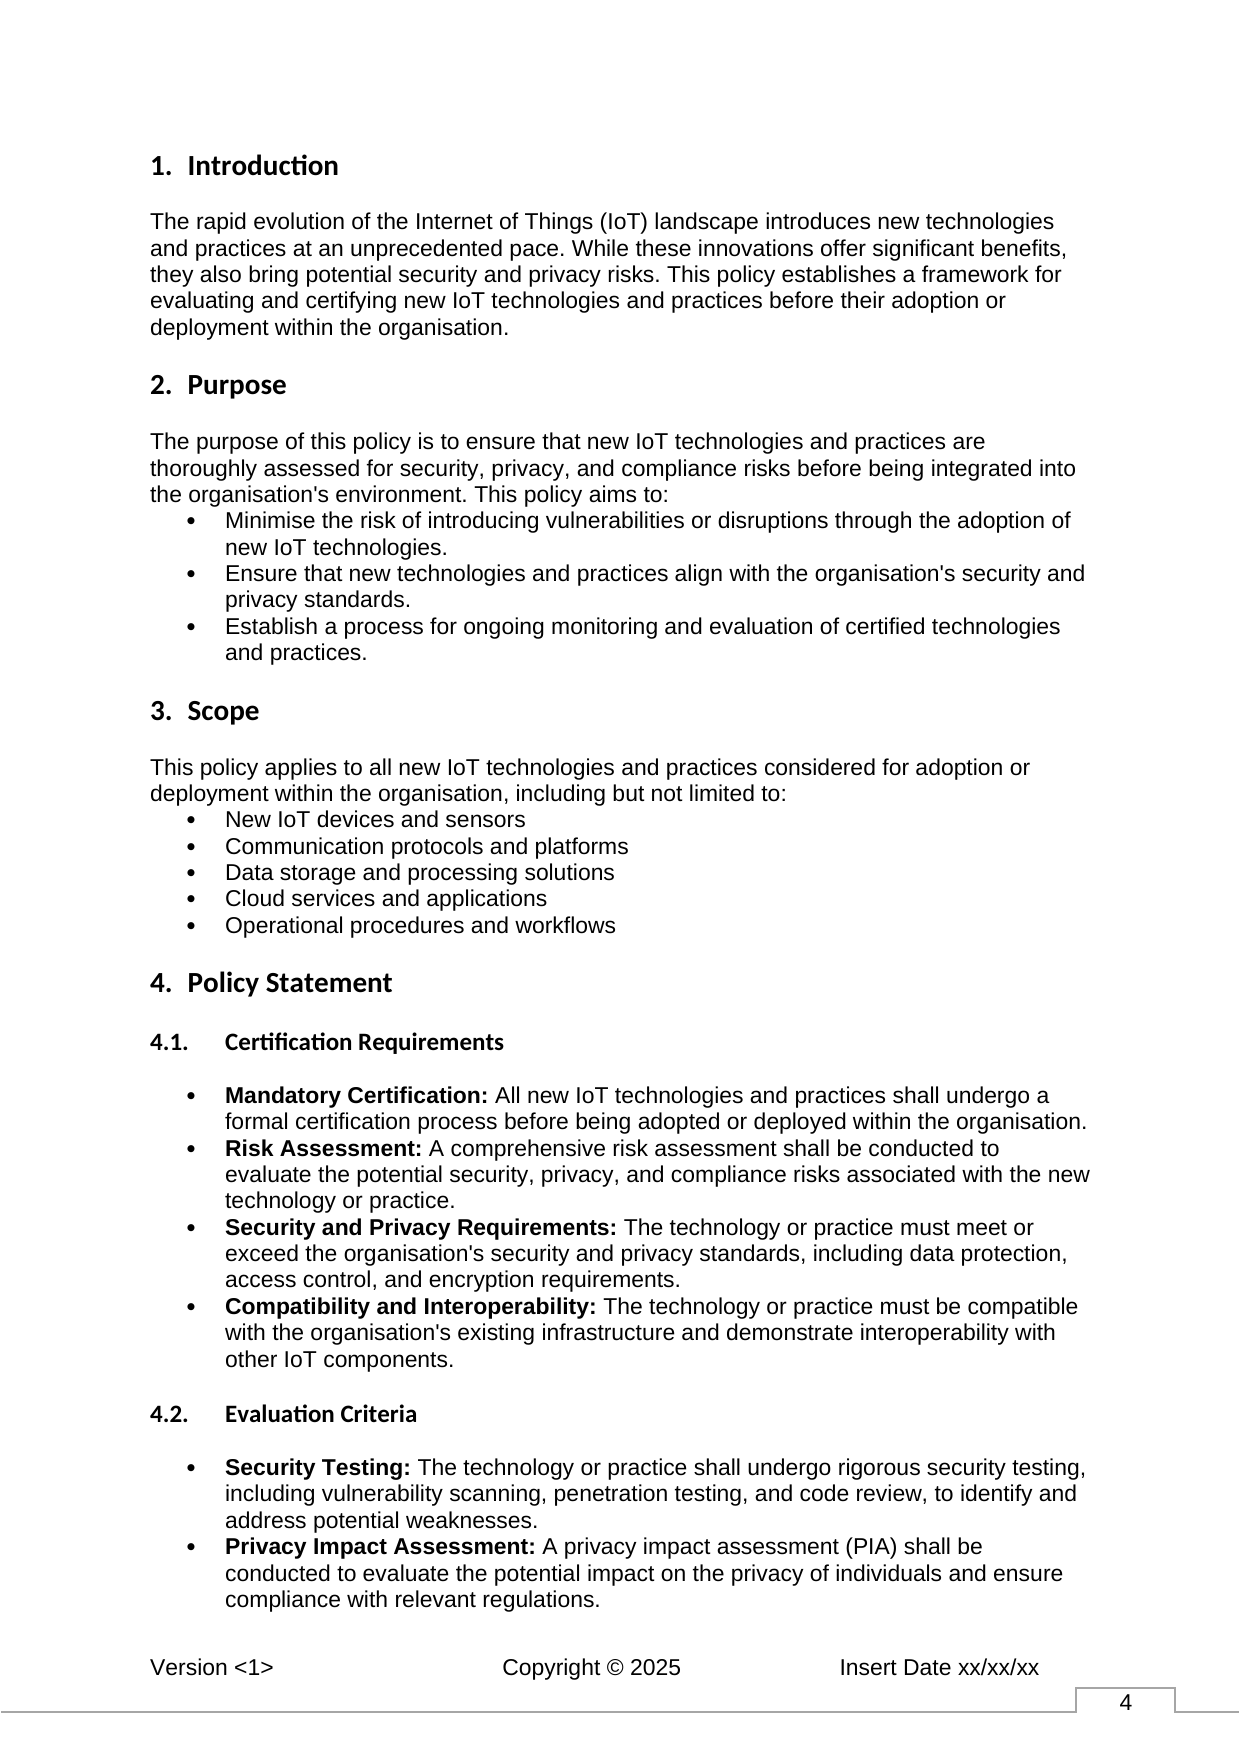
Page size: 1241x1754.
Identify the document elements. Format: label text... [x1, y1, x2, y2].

text This policy applies to all new IoT technologies and practices considered for adoption or deployment within the organisation, including but not limited to: [150, 753, 1090, 806]
list Compatibility and Interoperability: The technology or practice must be compatible with the organisation's existing infrastructure and demonstrate interoperability with other IoT components. [187, 1293, 1090, 1398]
list Cloud services and applications [187, 885, 1090, 912]
list Operational procedures and workflows [187, 912, 1090, 964]
list Mandatory Certification: All new IoT technologies and practices shall undergo a formal certification process before being adopted or deployed within the organisation. [187, 1082, 1090, 1135]
list Minimise the risk of introducing vulnerabilities or disruptions through the adoption of new IoT technologies. [187, 507, 1090, 560]
subtitle Certification Requirements [150, 1026, 1090, 1057]
list Establish a process for ongoing monitoring and evaluation of certified technologies and practices. [187, 613, 1090, 692]
list Communication protocols and platforms [187, 833, 1090, 859]
list New IoT devices and sensors [187, 806, 1090, 833]
list Security Testing: The technology or practice shall undergo rigorous security testing, including vulnerability scanning, penetration testing, and code review, to identify and address potential weaknesses. [187, 1454, 1090, 1533]
subtitle Policy Statement [150, 964, 1090, 1000]
list Privacy Impact Assessment: A privacy impact assessment (PIA) shall be conducted to evaluate the potential impact on the privacy of individuals and ensure compliance with relevant regulations. [187, 1533, 1090, 1612]
list Security and Privacy Requirements: The technology or practice must meet or exceed the organisation's security and privacy standards, including data protection, access control, and encryption requirements. [187, 1214, 1090, 1293]
list Data storage and processing solutions [187, 859, 1090, 885]
subtitle Purpose [150, 366, 1090, 402]
subtitle Introduction [150, 147, 1090, 182]
subtitle Evaluation Criteria [150, 1398, 1090, 1429]
text The rapid evolution of the Internet of Things (IoT) landscape introduces new technologies and practices at an unprecedented pace. While these innovations offer significant benefits, they also bring potential security and privacy risks. This policy establishes a framework for evaluating and certifying new IoT technologies and practices before their adoption or deployment within the organisation. [150, 208, 1090, 366]
subtitle Scope [150, 692, 1090, 727]
list Risk Assessment: A comprehensive risk assessment shall be conducted to evaluate the potential security, privacy, and compliance risks associated with the new technology or practice. [187, 1135, 1090, 1214]
text The purpose of this policy is to ensure that new IoT technologies and practices are thoroughly assessed for security, privacy, and compliance risks before being integrated into the organisation's environment. This policy aims to: [150, 428, 1090, 507]
list Ensure that new technologies and practices align with the organisation's security and privacy standards. [187, 560, 1090, 613]
